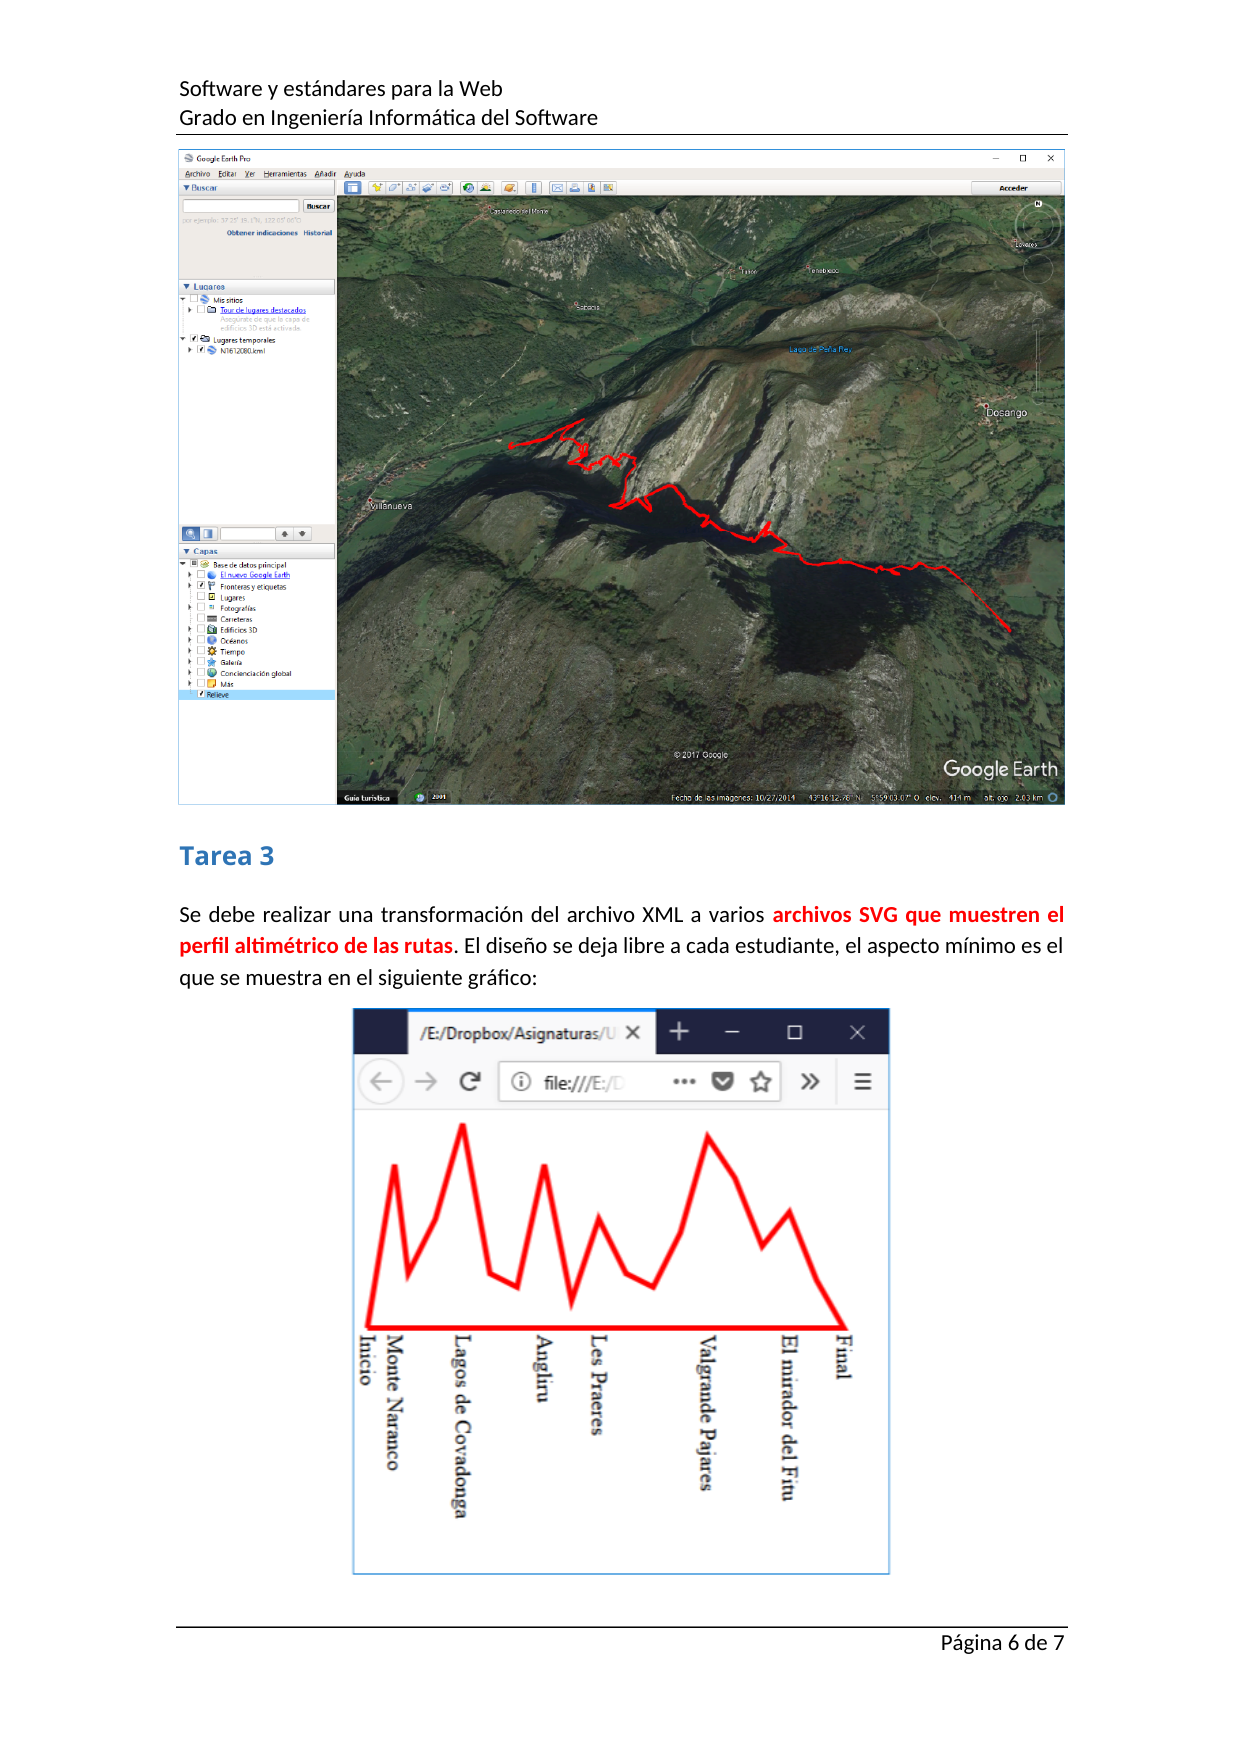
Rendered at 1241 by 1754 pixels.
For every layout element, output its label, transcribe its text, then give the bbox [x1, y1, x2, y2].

text Página 6 de 7 [150, 1628, 1064, 1656]
text Software y estándares para la Web [179, 74, 1090, 102]
text Tarea 3 [179, 837, 1090, 873]
text Grado en Ingeniería Informática del Software [179, 103, 1090, 132]
picture [176, 1008, 1068, 1628]
picture [176, 133, 1068, 805]
text Se debe realizar una transformación del archivo XML a varios archivos SVG que muestren el perfil altimétrico de las rutas. El diseño se deja libre a cada estudiante, el aspecto mínimo es el que se muestra en el siguiente gráfico: [179, 900, 1064, 991]
